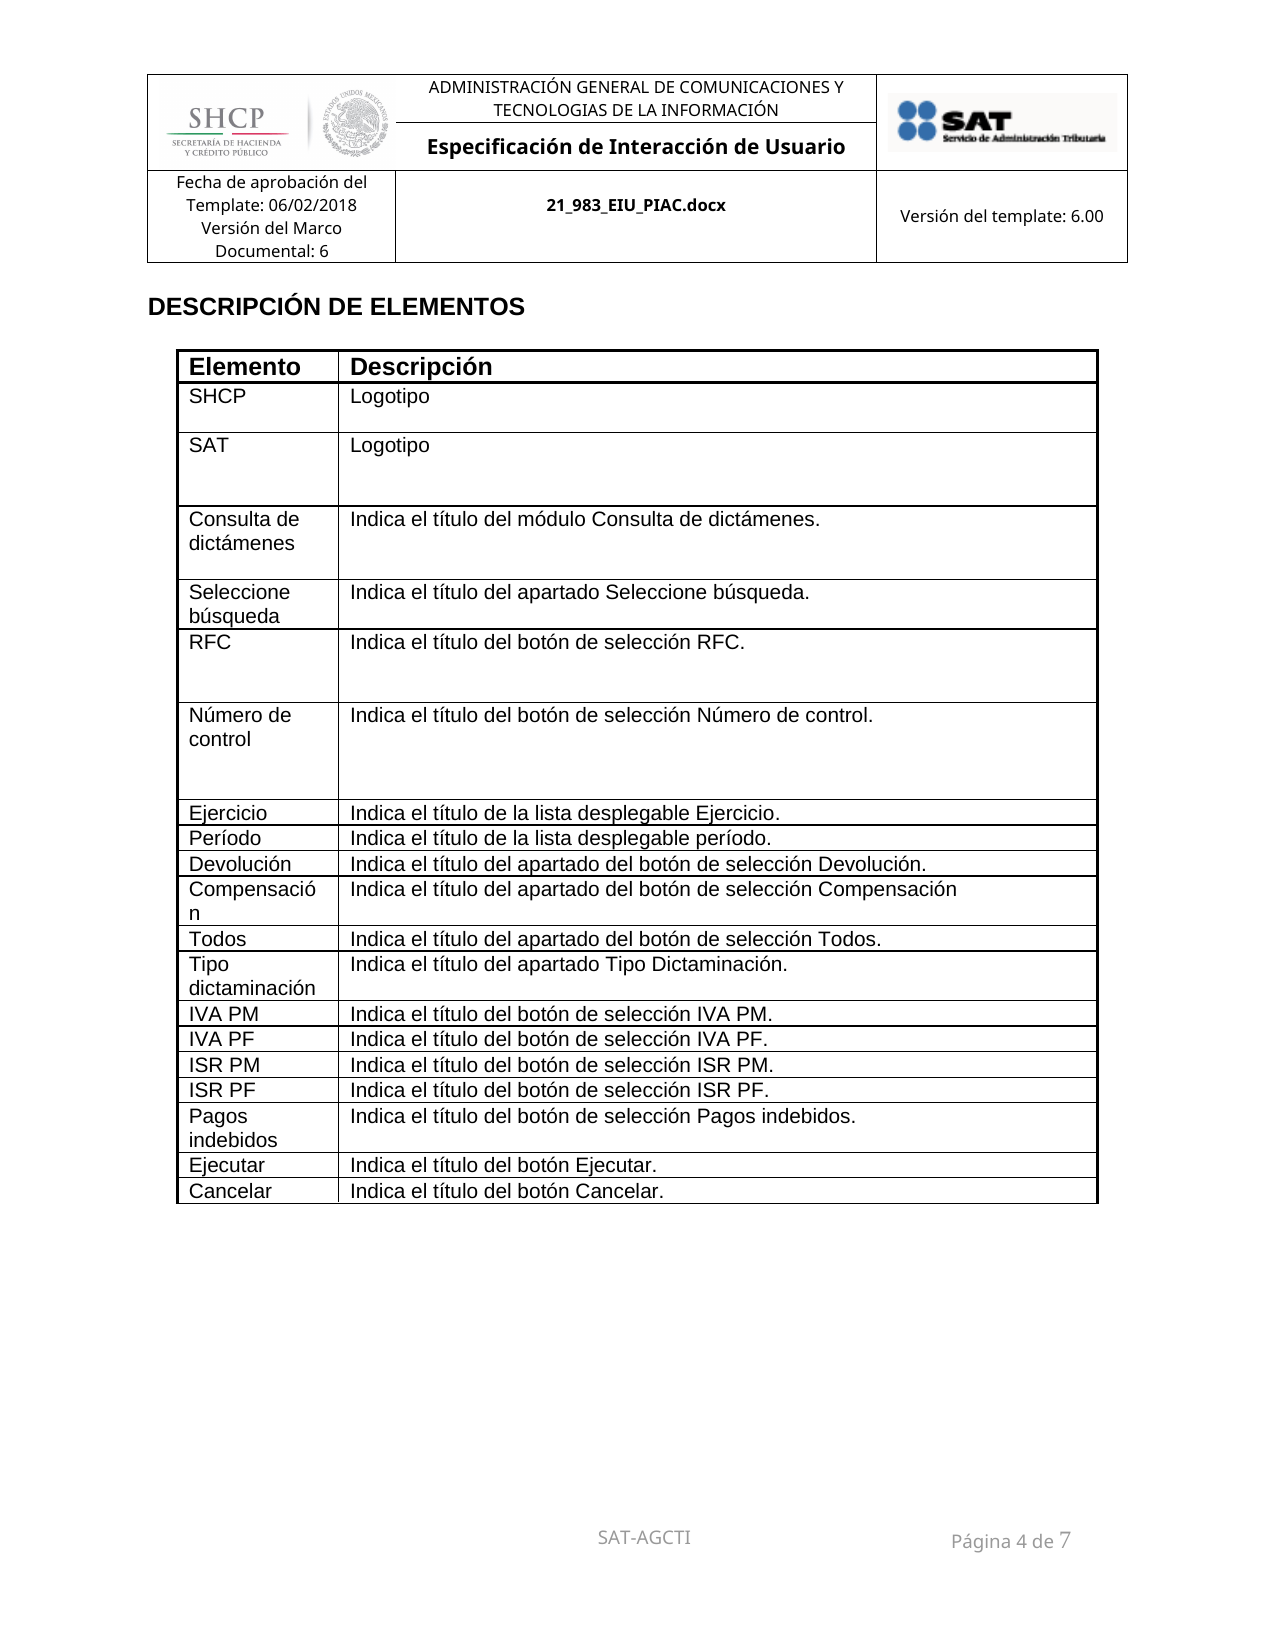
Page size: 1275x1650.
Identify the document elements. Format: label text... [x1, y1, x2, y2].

table_cell Indica el título del botón de selección Pagos indebidos. [339, 1103, 1096, 1151]
table_cell Logotipo [339, 384, 1096, 432]
table_cell ISR PF [179, 1078, 338, 1102]
table_cell Ejercicio [179, 800, 338, 824]
table_cell SHCP [179, 384, 338, 432]
table_cell Indica el título del apartado Seleccione búsqueda. [339, 580, 1096, 628]
picture [887, 93, 1118, 152]
table_cell Seleccione búsqueda [179, 580, 338, 628]
table_cell SAT [179, 433, 338, 505]
table_cell Todos [179, 926, 338, 950]
table_header Elemento [179, 352, 338, 381]
table_cell Compensación [179, 877, 338, 925]
table_cell Indica el título del apartado Tipo Dictaminación. [339, 952, 1096, 1000]
table_cell Indica el título del botón de selección IVA PM. [339, 1001, 1096, 1025]
table_cell Indica el título del botón de selección ISR PM. [339, 1052, 1096, 1076]
table_cell Número de control [179, 703, 338, 799]
table_cell Indica el título del apartado del botón de selección Todos. [339, 926, 1096, 950]
table_cell Pagos indebidos [179, 1103, 338, 1151]
picture [158, 75, 396, 170]
table_cell RFC [179, 630, 338, 701]
table_cell Ejecutar [179, 1153, 338, 1177]
table_cell Indica el título del botón Ejecutar. [339, 1153, 1096, 1177]
table_cell Indica el título del botón Cancelar. [339, 1178, 1096, 1202]
table_cell Consulta de dictámenes [179, 507, 338, 578]
table_cell Indica el título del apartado del botón de selección Compensación [339, 877, 1096, 925]
subtitle Descripción de Elementos [148, 292, 1127, 320]
table_cell Indica el título del módulo Consulta de dictámenes. [339, 507, 1096, 578]
table_cell Tipo dictaminación [179, 952, 338, 1000]
table_cell IVA PF [179, 1027, 338, 1051]
table_cell Indica el título del botón de selección ISR PF. [339, 1078, 1096, 1102]
table_cell Indica el título del apartado del botón de selección Devolución. [339, 851, 1096, 875]
table_cell Logotipo [339, 433, 1096, 505]
table_cell Período [179, 826, 338, 850]
table_cell Indica el título del botón de selección Número de control. [339, 703, 1096, 799]
table_cell Indica el título del botón de selección IVA PF. [339, 1027, 1096, 1051]
table_cell Indica el título de la lista desplegable Ejercicio. [339, 800, 1096, 824]
table_cell Devolución [179, 851, 338, 875]
table_cell Cancelar [179, 1178, 338, 1202]
table_cell Indica el título de la lista desplegable período. [339, 826, 1096, 850]
table_cell ISR PM [179, 1052, 338, 1076]
table_cell IVA PM [179, 1001, 338, 1025]
table_cell Indica el título del botón de selección RFC. [339, 630, 1096, 701]
table_header Descripción [339, 352, 1096, 381]
